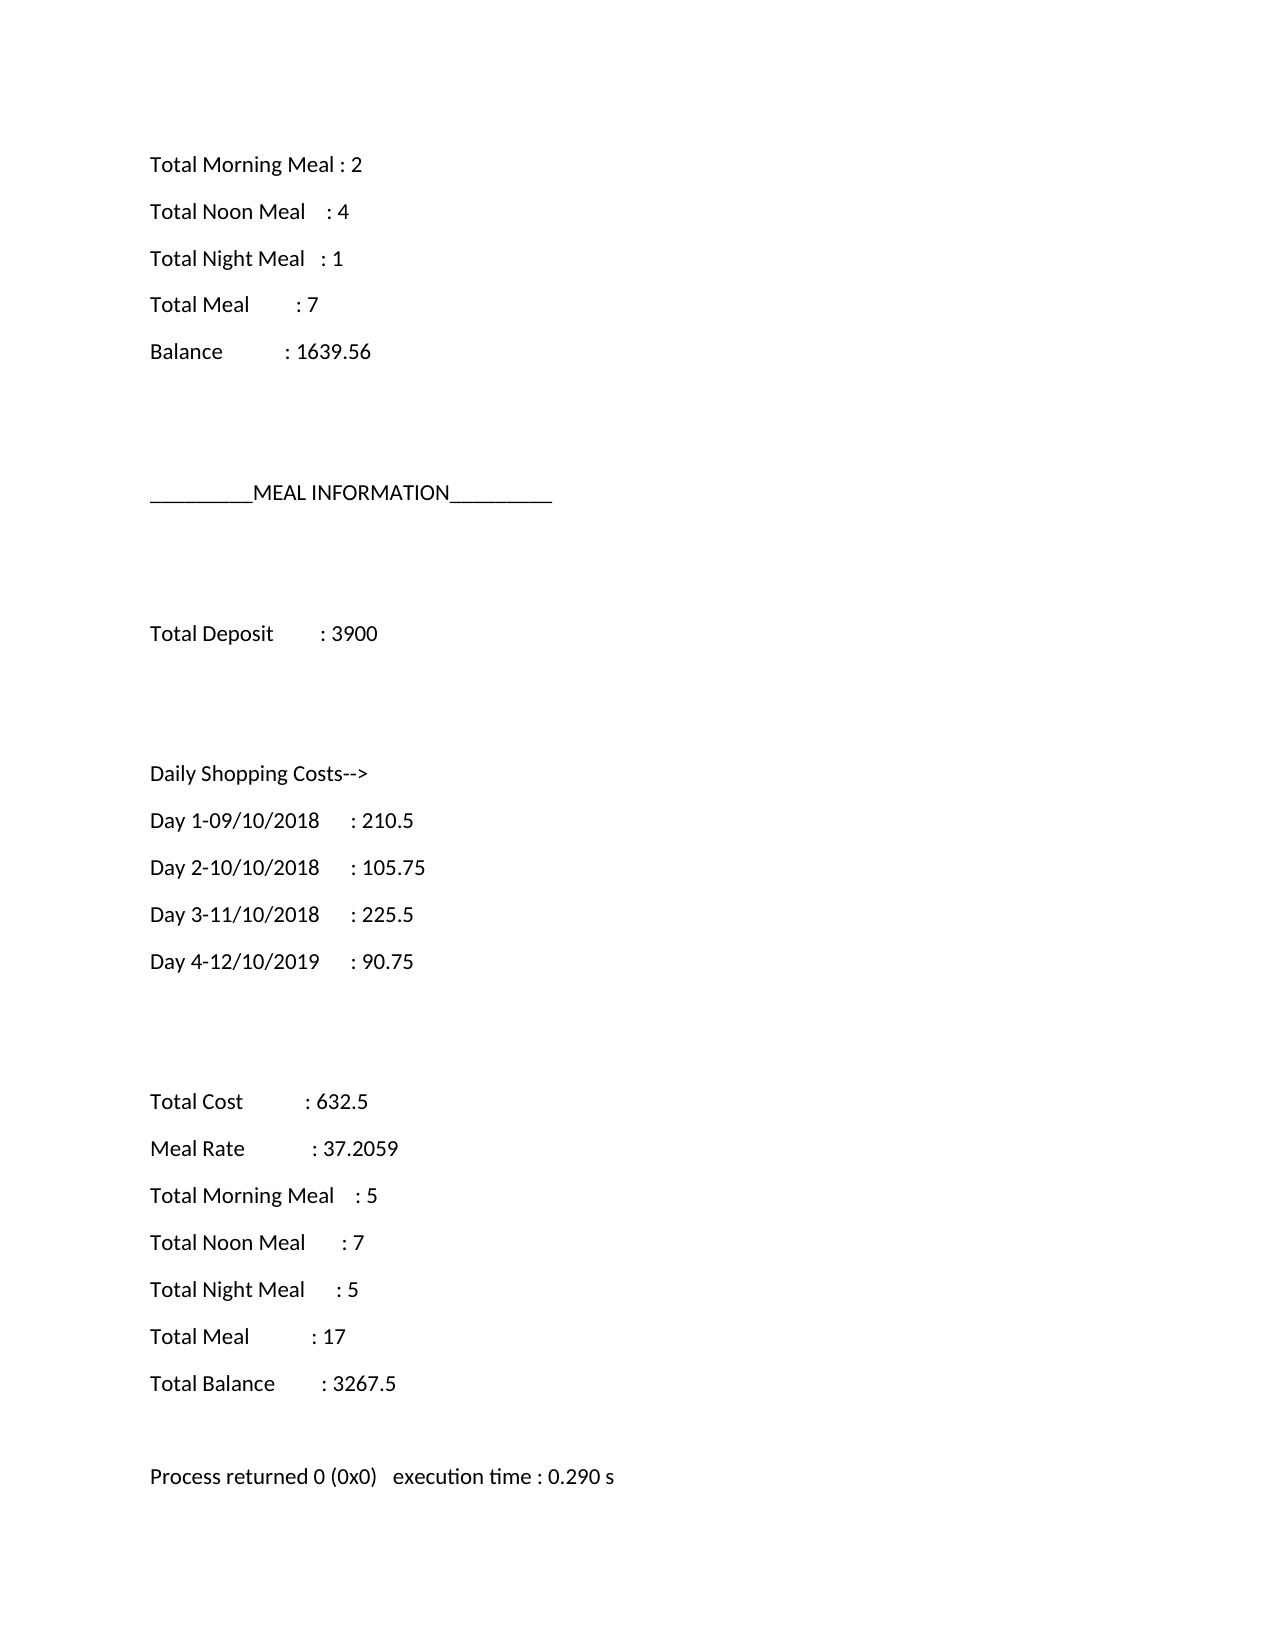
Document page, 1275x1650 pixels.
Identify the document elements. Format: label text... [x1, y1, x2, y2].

text Total Night Meal : 5 [150, 1275, 1125, 1303]
text _________MEAL INFORMATION_________ [150, 478, 1125, 506]
text Total Meal : 7 [150, 291, 1125, 319]
text Day 1-09/10/2018 : 210.5 [150, 806, 1125, 834]
text Total Morning Meal : 5 [150, 1181, 1125, 1209]
text Daily Shopping Costs--> [150, 759, 1125, 787]
text Total Cost : 632.5 [150, 1087, 1125, 1116]
text Meal Rate : 37.2059 [150, 1134, 1125, 1162]
text Balance : 1639.56 [150, 337, 1125, 366]
text Total Deposit : 3900 [150, 619, 1125, 647]
text Total Meal : 17 [150, 1322, 1125, 1350]
text Day 2-10/10/2018 : 105.75 [150, 853, 1125, 881]
text Total Night Meal : 1 [150, 244, 1125, 272]
text Total Balance : 3267.5 [150, 1369, 1125, 1397]
text Process returned 0 (0x0) execution time : 0.290 s [150, 1462, 1125, 1491]
text Total Noon Meal : 4 [150, 197, 1125, 225]
text Total Noon Meal : 7 [150, 1228, 1125, 1256]
text Total Morning Meal : 2 [150, 150, 1125, 178]
text Day 4-12/10/2019 : 90.75 [150, 947, 1125, 975]
text Day 3-11/10/2018 : 225.5 [150, 900, 1125, 928]
